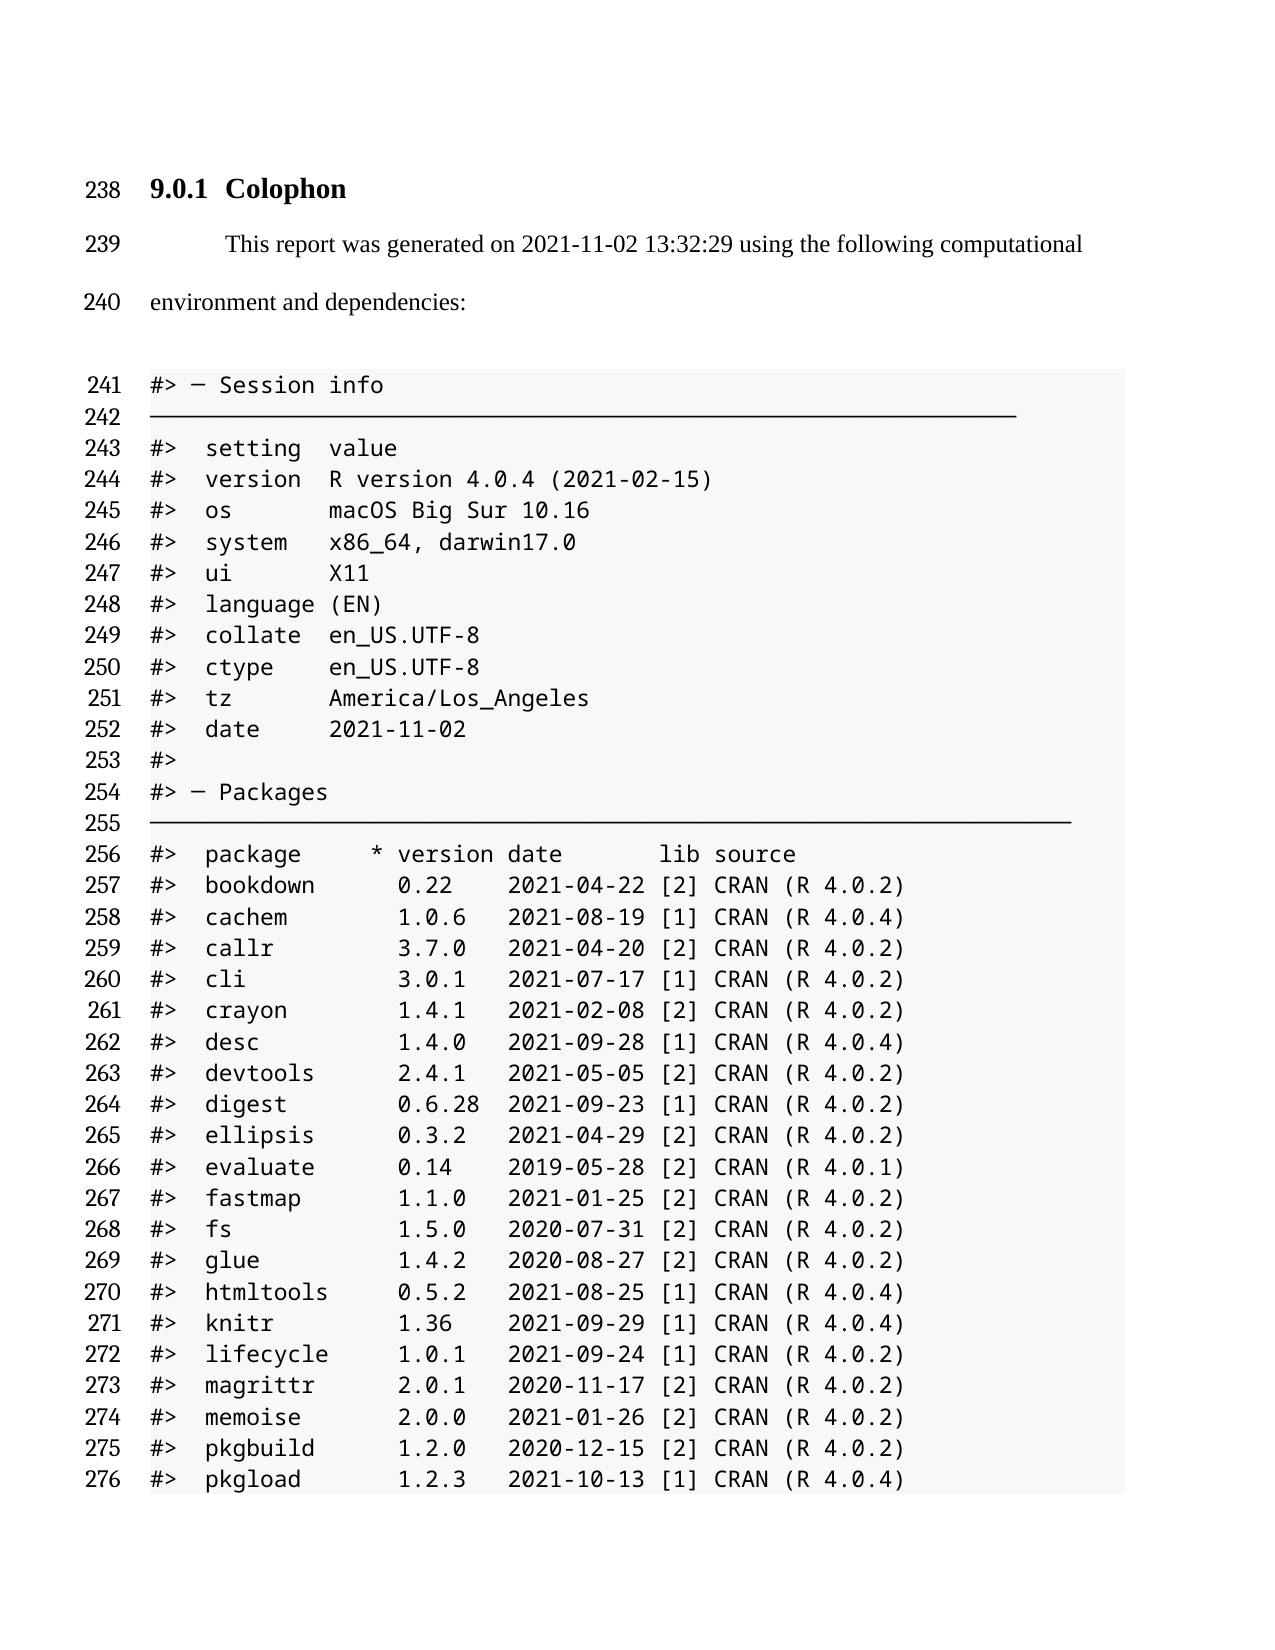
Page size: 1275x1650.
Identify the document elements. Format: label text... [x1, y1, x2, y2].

text This report was generated on 2021-11-02 13:32:29 using the following computational environment and dependencies: [150, 229, 1125, 316]
subtitle 9.0.1 Colophon [150, 171, 1125, 204]
